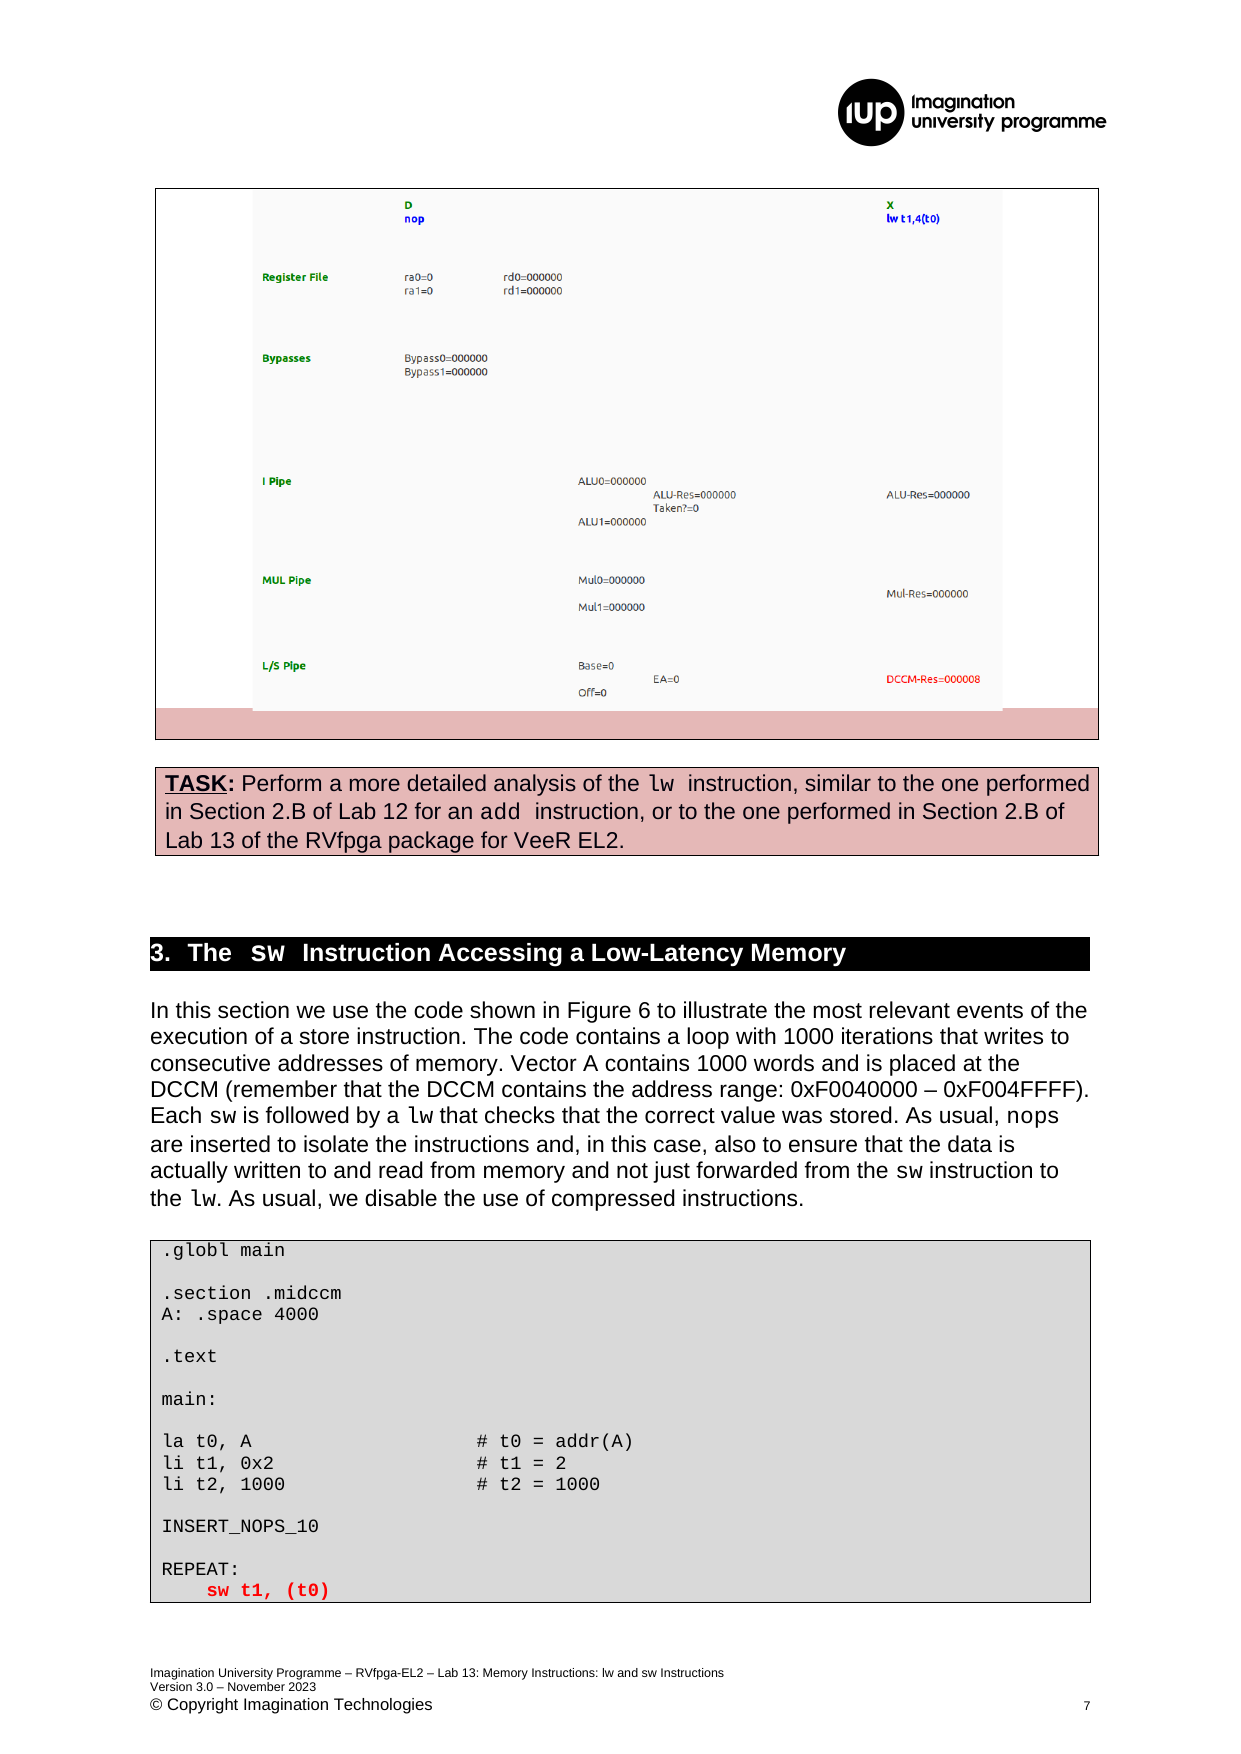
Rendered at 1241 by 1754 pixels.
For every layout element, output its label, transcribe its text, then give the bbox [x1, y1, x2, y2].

list TASK: Perform a more detailed analysis of the lw instruction, similar to the one performed in Section 2.B of Lab 12 for an add instruction, or to the one performed in Section 2.B of Lab 13 of the RVfpga package for VeeR EL2. [156, 768, 1098, 855]
subtitle The sw Instruction Accessing a Low-Latency Memory [150, 937, 1090, 971]
picture [837, 77, 1108, 148]
picture [252, 190, 1003, 711]
text In this section we use the code shown in Figure 6 to illustrate the most relevant events of the execution of a store instruction. The code contains a loop with 1000 iterations that writes to consecutive addresses of memory. Vector A contains 1000 words and is placed at the DCCM (remember that the DCCM contains the address range: 0xF0040000 – 0xF004FFFF). Each sw is followed by a lw that checks that the correct value was stored. As usual, nops are inserted to isolate the instructions and, in this case, also to ensure that the data is actually written to and read from memory and not just forwarded from the sw instruction to the lw. As usual, we disable the use of compressed instructions. [150, 997, 1090, 1214]
